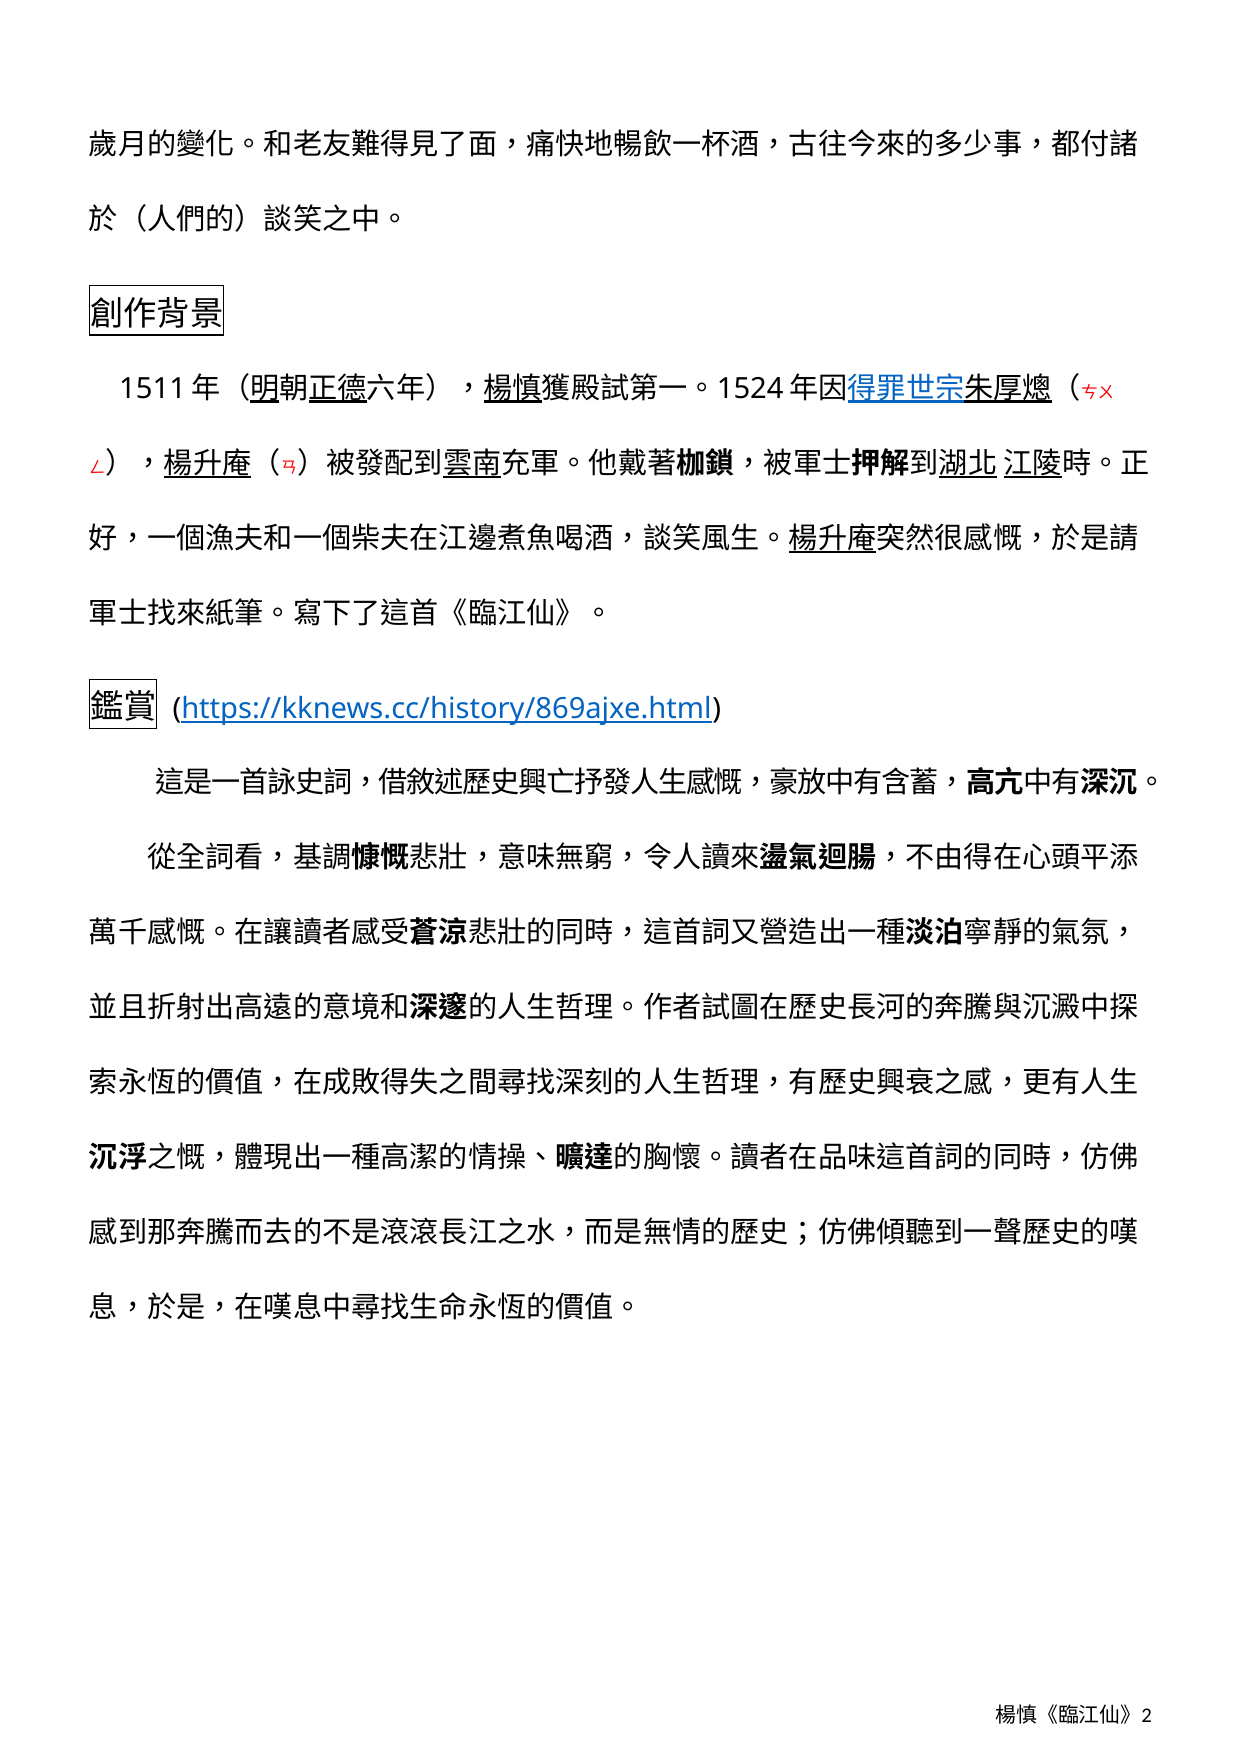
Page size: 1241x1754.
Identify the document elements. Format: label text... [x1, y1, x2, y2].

text 1511年（明朝正德六年），楊慎獲殿試第一。1524年因得罪世宗朱厚熜（ㄘㄨㄥ），楊升庵（ㄢ）被發配到雲南充軍。他戴著枷鎖，被軍士押解到湖北 江陵時。正好，一個漁夫和一個柴夫在江邊煮魚喝酒，談笑風生。楊升庵突然很感慨，於是請軍士找來紙筆。寫下了這首《臨江仙》。 [89, 348, 1152, 648]
text 這是一首詠史詞，借敘述歷史興亡抒發人生感慨，豪放中有含蓄，高亢中有深沉。 [89, 742, 1152, 817]
text 創作背景 [89, 273, 1152, 348]
text 從全詞看，基調慷慨悲壯，意味無窮，令人讀來盪氣迴腸，不由得在心頭平添萬千感慨。在讓讀者感受蒼涼悲壯的同時，這首詞又營造出一種淡泊寧靜的氣氛，並且折射出高遠的意境和深邃的人生哲理。作者試圖在歷史長河的奔騰與沉澱中探索永恆的價值，在成敗得失之間尋找深刻的人生哲理，有歷史興衰之感，更有人生沉浮之慨，體現出一種高潔的情操、曠達的胸懷。讀者在品味這首詞的同時，仿佛感到那奔騰而去的不是滾滾長江之水，而是無情的歷史；仿佛傾聽到一聲歷史的嘆息，於是，在嘆息中尋找生命永恆的價值。 [89, 817, 1152, 1342]
text 鑑賞 (https://kknews.cc/history/869ajxe.html) [89, 667, 1152, 742]
